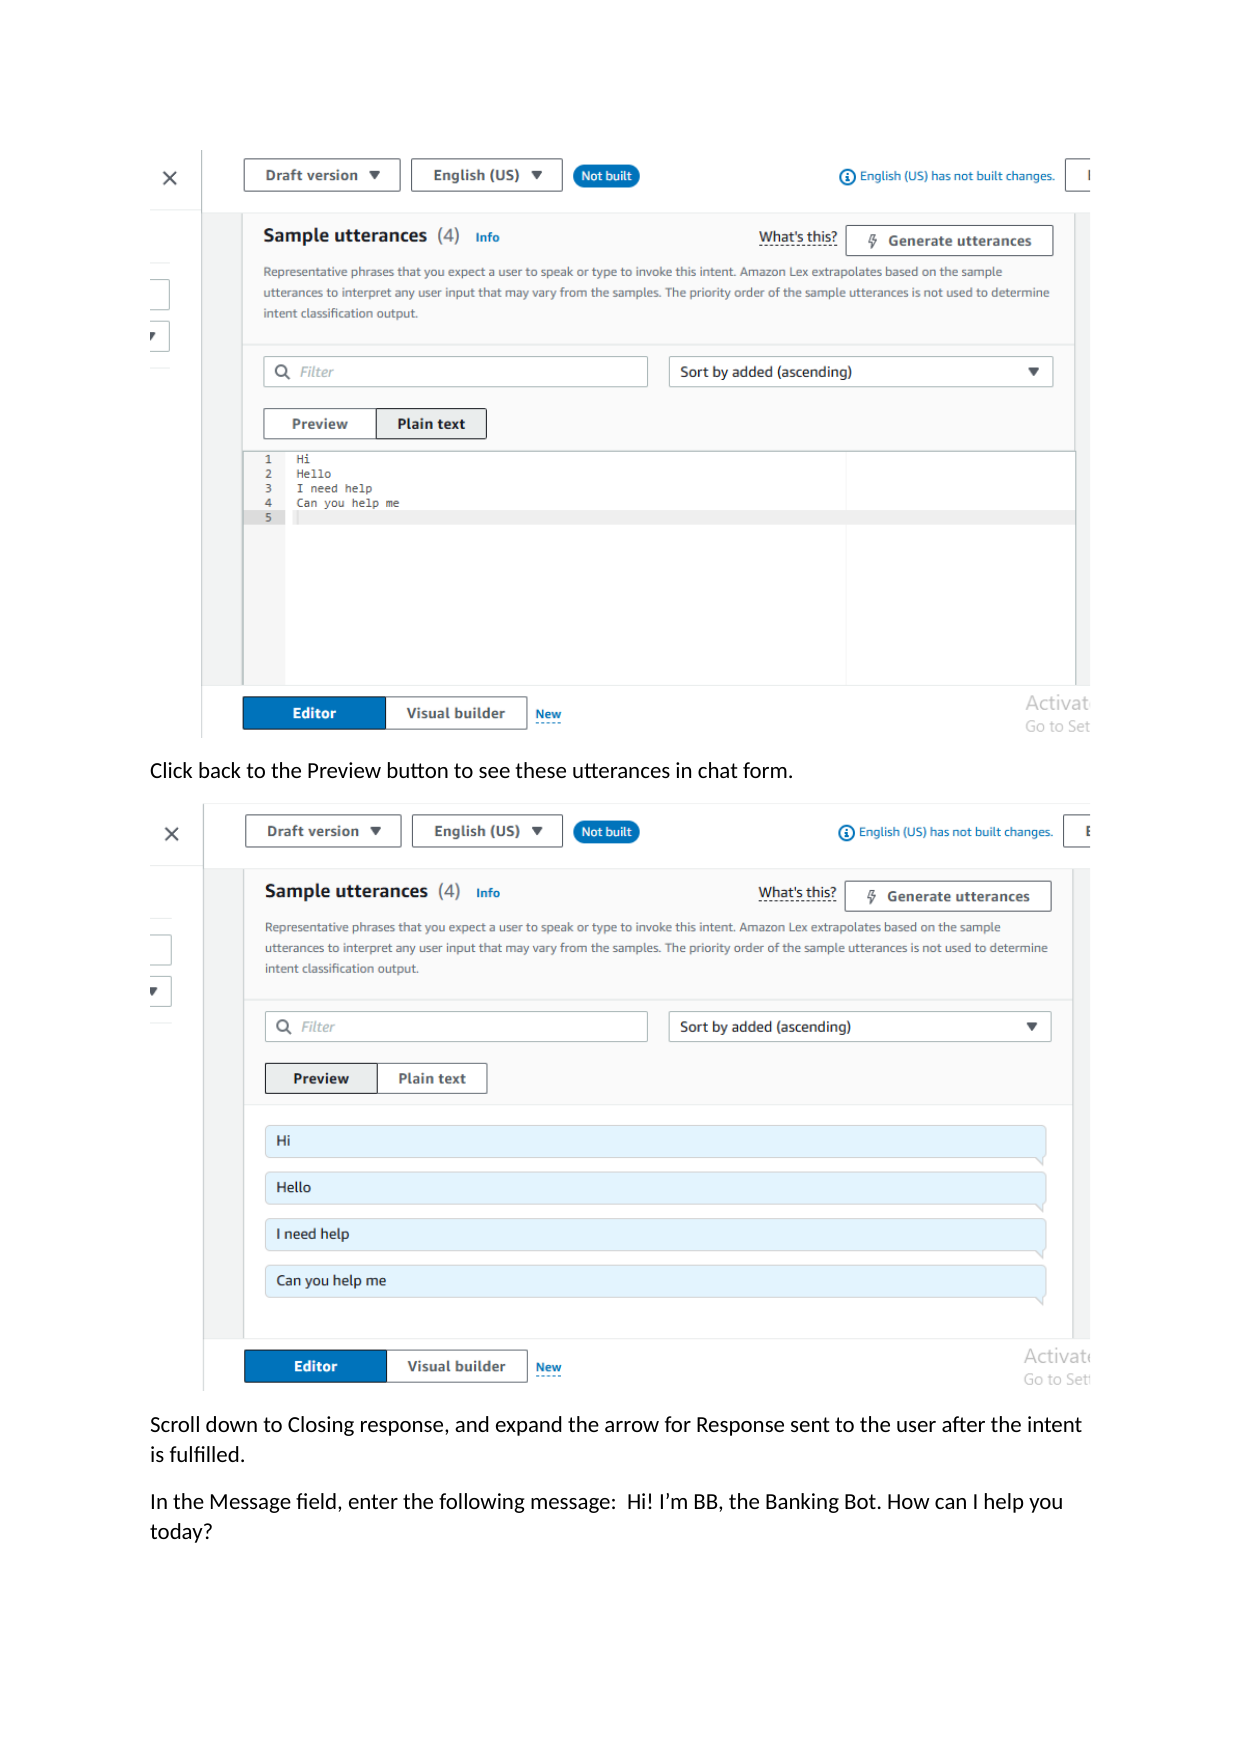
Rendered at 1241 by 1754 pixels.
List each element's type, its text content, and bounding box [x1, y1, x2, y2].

text Scroll down to Closing response, and expand the arrow for Response sent to the user after the intent is fulfilled. [150, 1410, 1090, 1468]
text Click back to the Preview button to see these utterances in chat form. [150, 756, 1090, 784]
picture [150, 150, 1091, 738]
picture [150, 803, 1091, 1391]
text In the Message field, enter the following message: Hi! I’m BB, the Banking Bot. How can I help you today? [150, 1487, 1090, 1545]
